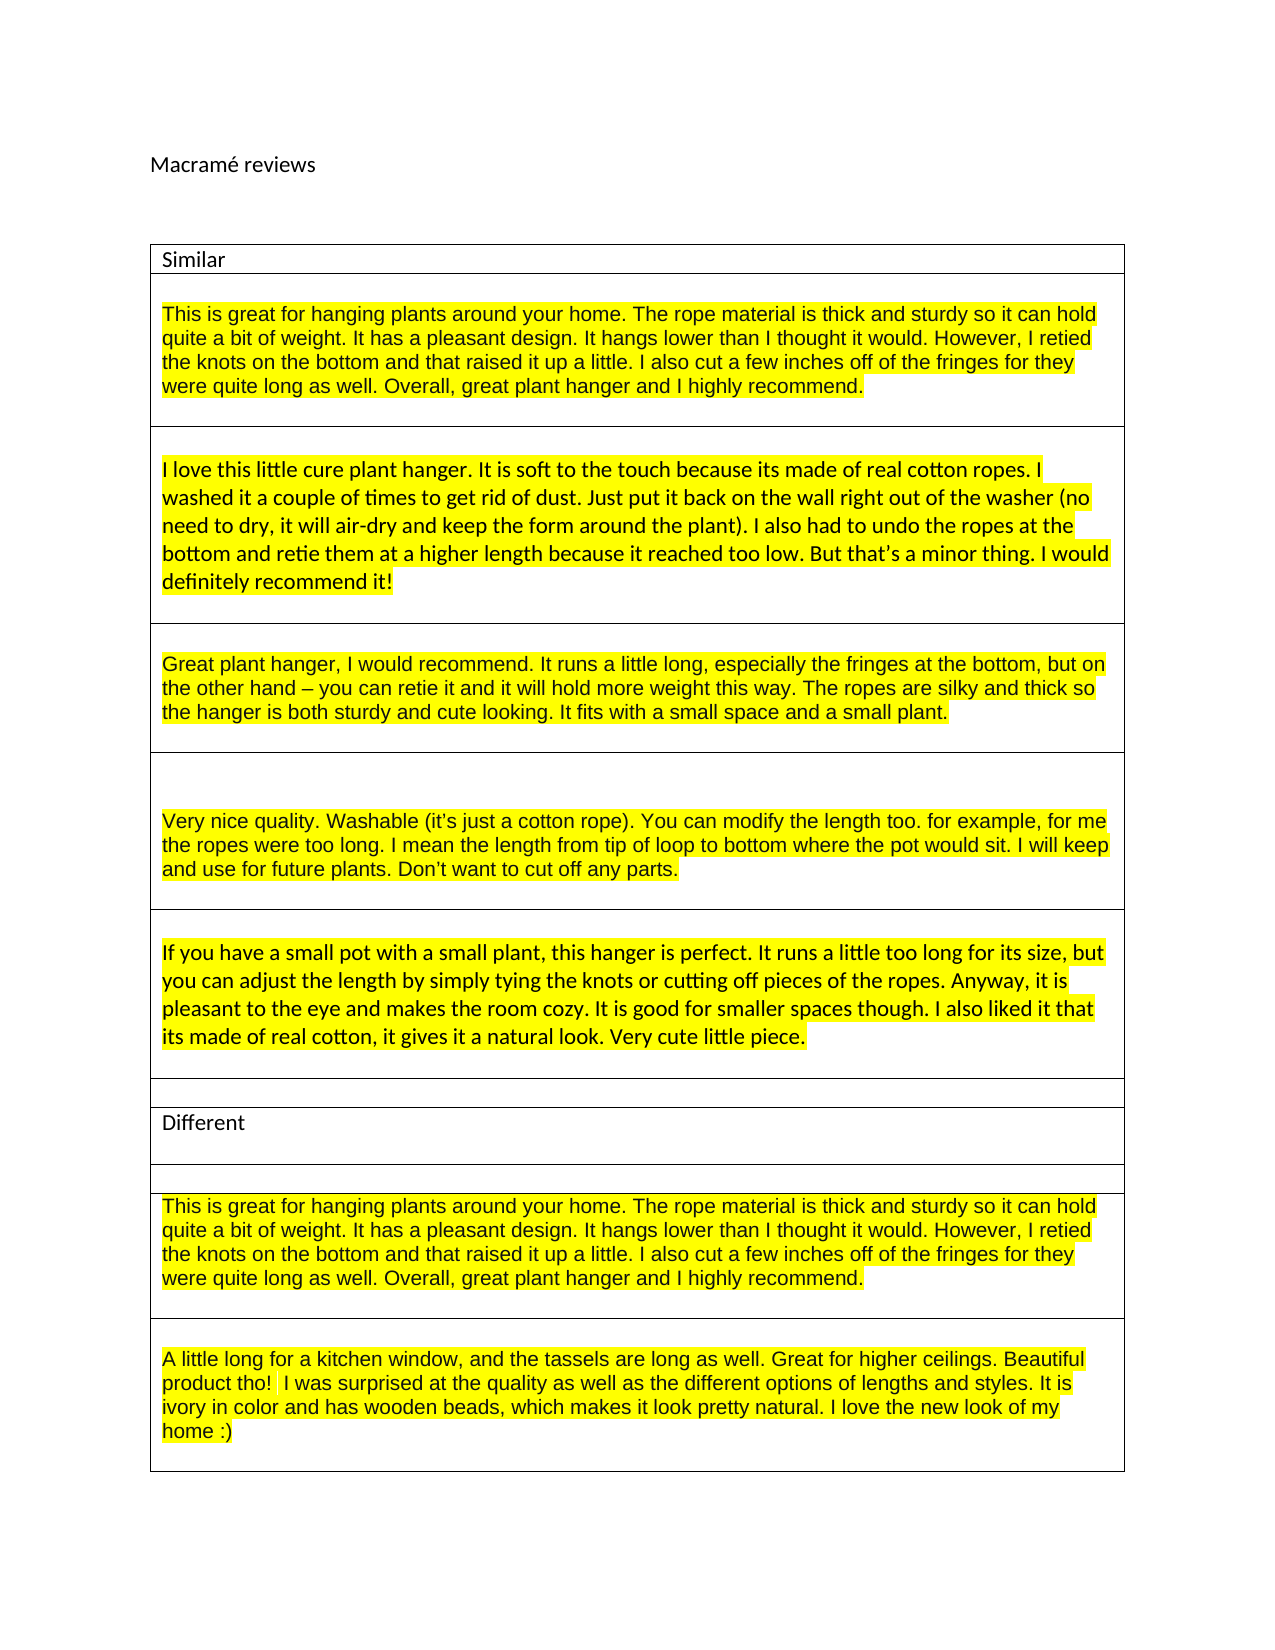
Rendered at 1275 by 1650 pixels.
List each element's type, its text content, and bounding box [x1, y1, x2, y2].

table_cell Very nice quality. Washable (it’s just a cotton rope). You can modify the length too. for example, for me the ropes were too long. I mean the length from tip of loop to bottom where the pot would sit. I will keep and use for future plants. Don’t want to cut off any parts. [151, 753, 1124, 909]
table_cell [151, 1165, 1124, 1193]
table_cell A little long for a kitchen window, and the tassels are long as well. Great for higher ceilings. Beautiful product tho! I was surprised at the quality as well as the different options of lengths and styles. It is ivory in color and has wooden beads, which makes it look pretty natural. I love the new look of my home :) [151, 1319, 1124, 1471]
table_cell This is great for hanging plants around your home. The rope material is thick and sturdy so it can hold quite a bit of weight. It has a pleasant design. It hangs lower than I thought it would. However, I retied the knots on the bottom and that raised it up a little. I also cut a few inches off of the fringes for they were quite long as well. Overall, great plant hanger and I highly recommend. [151, 1194, 1124, 1318]
table_cell This is great for hanging plants around your home. The rope material is thick and sturdy so it can hold quite a bit of weight. It has a pleasant design. It hangs lower than I thought it would. However, I retied the knots on the bottom and that raised it up a little. I also cut a few inches off of the fringes for they were quite long as well. Overall, great plant hanger and I highly recommend. [151, 274, 1124, 426]
text Macramé reviews [150, 150, 1125, 178]
table_cell Different [151, 1108, 1124, 1164]
table_cell If you have a small pot with a small plant, this hanger is perfect. It runs a little too long for its size, but you can adjust the length by simply tying the knots or cutting off pieces of the ropes. Anyway, it is pleasant to the eye and makes the room cozy. It is good for smaller spaces though. I also liked it that its made of real cotton, it gives it a natural look. Very cute little piece. [151, 910, 1124, 1078]
table_cell Great plant hanger, I would recommend. It runs a little long, especially the fringes at the bottom, but on the other hand – you can retie it and it will hold more weight this way. The ropes are silky and thick so the hanger is both sturdy and cute looking. It fits with a small space and a small plant. [151, 624, 1124, 752]
table_cell I love this little cure plant hanger. It is soft to the touch because its made of real cotton ropes. I washed it a couple of times to get rid of dust. Just put it back on the wall right out of the washer (no need to dry, it will air-dry and keep the form around the plant). I also had to undo the ropes at the bottom and retie them at a higher length because it reached too low. But that’s a minor thing. I would definitely recommend it! [151, 427, 1124, 623]
table_header Similar [151, 245, 1124, 273]
table_cell [151, 1079, 1124, 1107]
